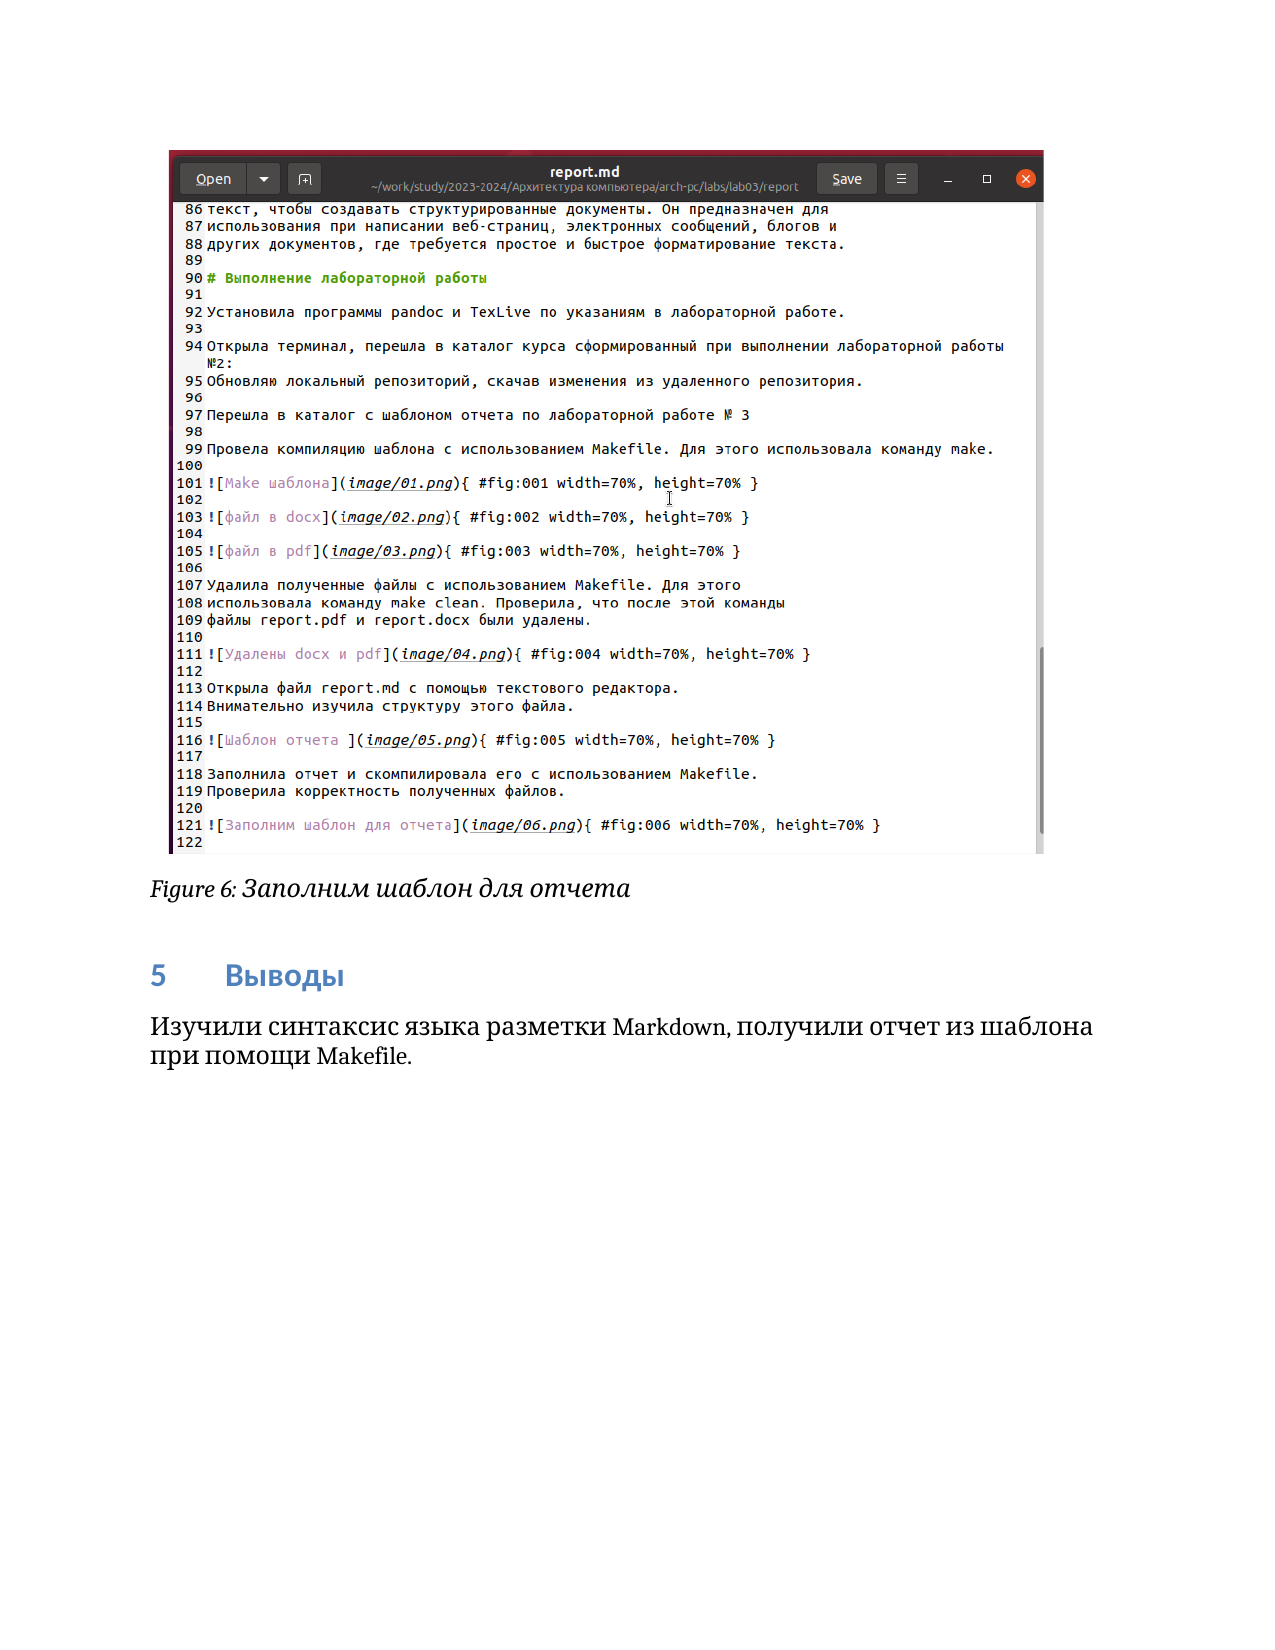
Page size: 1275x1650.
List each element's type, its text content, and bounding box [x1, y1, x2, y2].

picture [168, 150, 1044, 854]
subtitle 5 Выводы [150, 954, 1125, 994]
text Figure 6: Заполним шаблон для отчета [150, 875, 1125, 904]
text Изучили синтаксис языка разметки Markdown, получили отчет из шаблона при помощи Makefile. [150, 1013, 1125, 1071]
